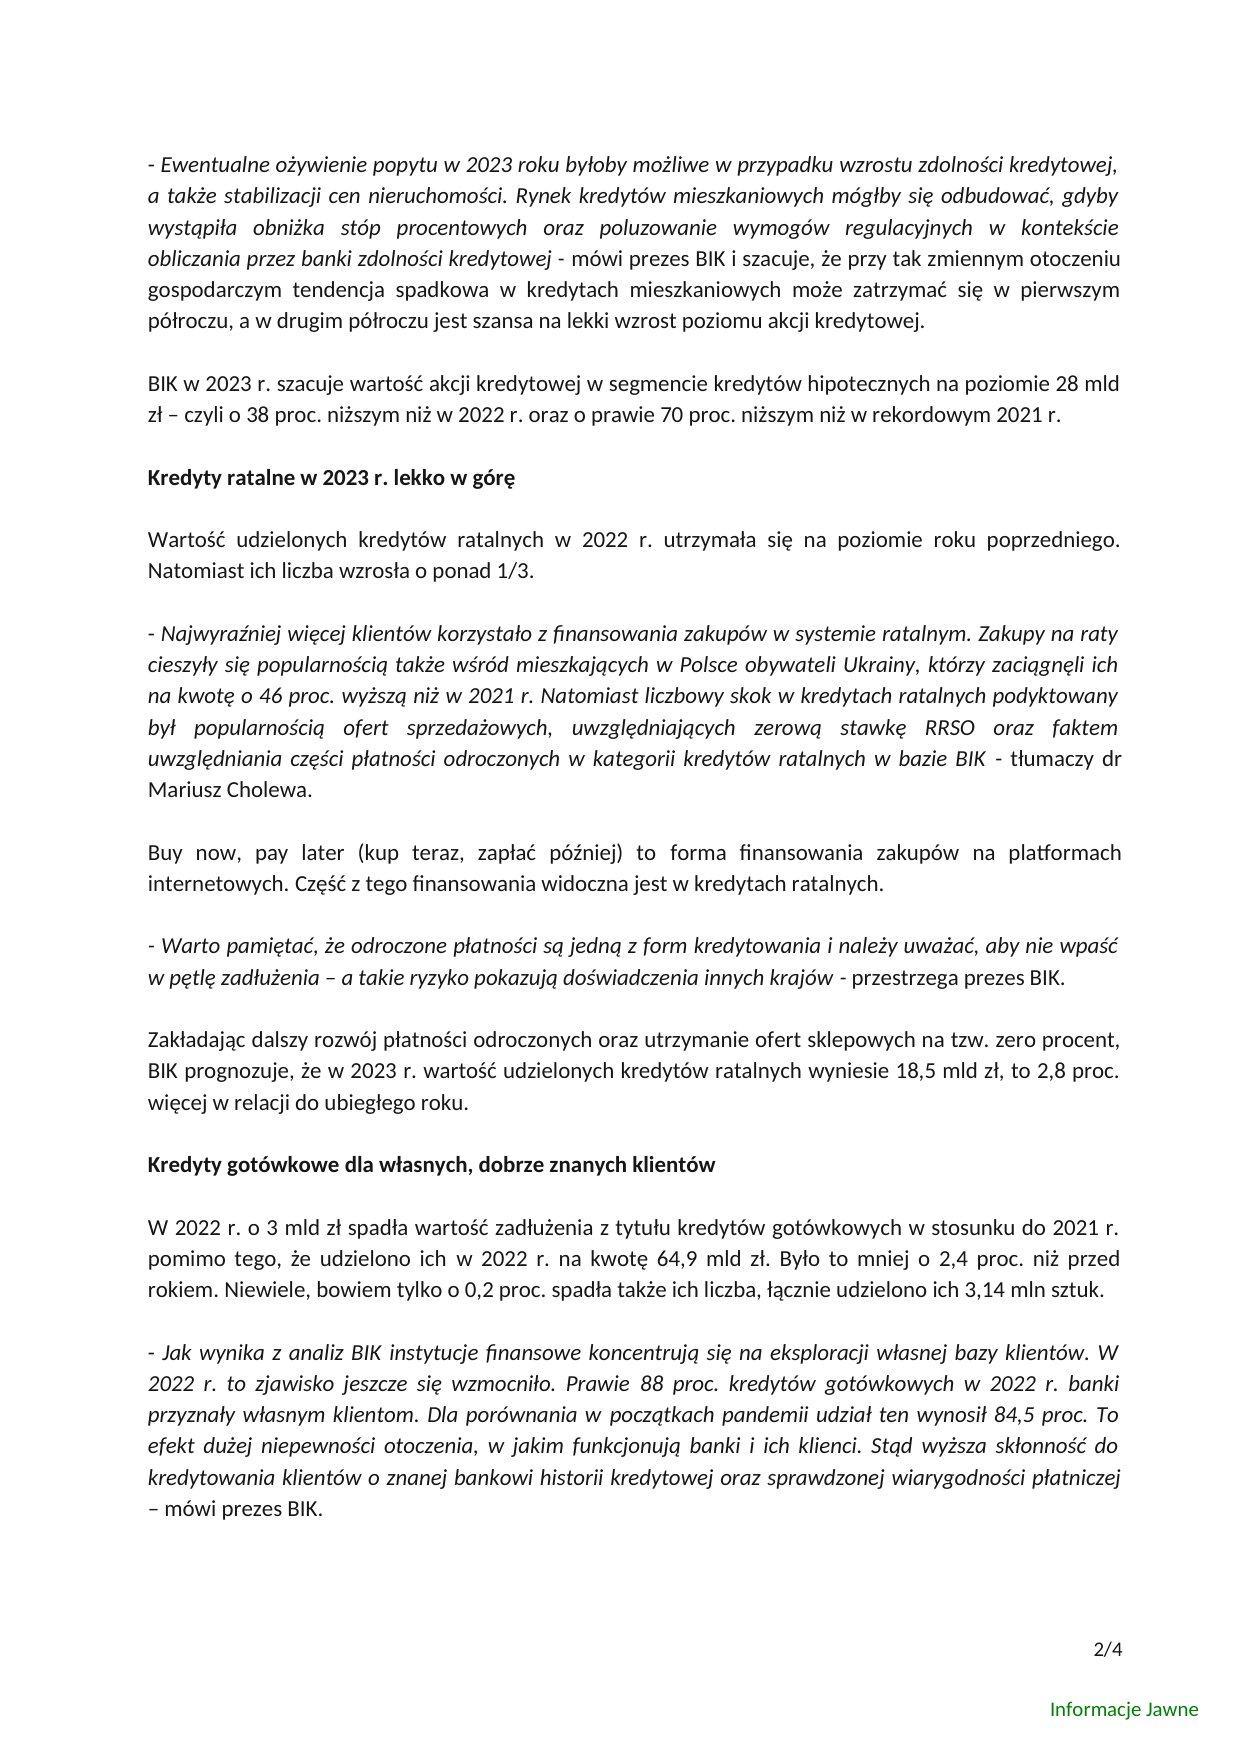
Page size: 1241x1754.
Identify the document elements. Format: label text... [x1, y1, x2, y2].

text Kredyty gotówkowe dla własnych, dobrze znanych klientów [148, 1148, 1122, 1179]
text - Ewentualne ożywienie popytu w 2023 roku byłoby możliwe w przypadku wzrostu zdolności kredytowej, a także stabilizacji cen nieruchomości. Rynek kredytów mieszkaniowych mógłby się odbudować, gdyby wystąpiła obniżka stóp procentowych oraz poluzowanie wymogów regulacyjnych w kontekście obliczania przez banki zdolności kredytowej - mówi prezes BIK i szacuje, że przy tak zmiennym otoczeniu gospodarczym tendencja spadkowa w kredytach mieszkaniowych może zatrzymać się w pierwszym półroczu, a w drugim półroczu jest szansa na lekki wzrost poziomu akcji kredytowej. [148, 148, 1122, 335]
text BIK w 2023 r. szacuje wartość akcji kredytowej w segmencie kredytów hipotecznych na poziomie 28 mld zł – czyli o 38 proc. niższym niż w 2022 r. oraz o prawie 70 proc. niższym niż w rekordowym 2021 r. [148, 366, 1122, 429]
text Zakładając dalszy rozwój płatności odroczonych oraz utrzymanie ofert sklepowych na tzw. zero procent, BIK prognozuje, że w 2023 r. wartość udzielonych kredytów ratalnych wyniesie 18,5 mld zł, to 2,8 proc. więcej w relacji do ubiegłego roku. [148, 1023, 1122, 1116]
text - Jak wynika z analiz BIK instytucje finansowe koncentrują się na eksploracji własnej bazy klientów. W 2022 r. to zjawisko jeszcze się wzmocniło. Prawie 88 proc. kredytów gotówkowych w 2022 r. banki przyznały własnym klientom. Dla porównania w początkach pandemii udział ten wynosił 84,5 proc. To efekt dużej niepewności otoczenia, w jakim funkcjonują banki i ich klienci. Stąd wyższa skłonność do kredytowania klientów o znanej bankowi historii kredytowej oraz sprawdzonej wiarygodności płatniczej – mówi prezes BIK. [148, 1335, 1122, 1523]
text - Warto pamiętać, że odroczone płatności są jedną z form kredytowania i należy uważać, aby nie wpaść w pętlę zadłużenia – a takie ryzyko pokazują doświadczenia innych krajów - przestrzega prezes BIK. [148, 929, 1122, 991]
text Buy now, pay later (kup teraz, zapłać później) to forma finansowania zakupów na platformach internetowych. Część z tego finansowania widoczna jest w kredytach ratalnych. [148, 835, 1122, 898]
text W 2022 r. o 3 mld zł spadła wartość zadłużenia z tytułu kredytów gotówkowych w stosunku do 2021 r. pomimo tego, że udzielono ich w 2022 r. na kwotę 64,9 mld zł. Było to mniej o 2,4 proc. niż przed rokiem. Niewiele, bowiem tylko o 0,2 proc. spadła także ich liczba, łącznie udzielono ich 3,14 mln sztuk. [148, 1210, 1122, 1304]
text Wartość udzielonych kredytów ratalnych w 2022 r. utrzymała się na poziomie roku poprzedniego. Natomiast ich liczba wzrosła o ponad 1/3. [148, 523, 1122, 585]
text - Najwyraźniej więcej klientów korzystało z finansowania zakupów w systemie ratalnym. Zakupy na raty cieszyły się popularnością także wśród mieszkających w Polsce obywateli Ukrainy, którzy zaciągnęli ich na kwotę o 46 proc. wyższą niż w 2021 r. Natomiast liczbowy skok w kredytach ratalnych podyktowany był popularnością ofert sprzedażowych, uwzględniających zerową stawkę RRSO oraz faktem uwzględniania części płatności odroczonych w kategorii kredytów ratalnych w bazie BIK - tłumaczy dr Mariusz Cholewa. [148, 616, 1122, 804]
text Kredyty ratalne w 2023 r. lekko w górę [148, 460, 1122, 491]
